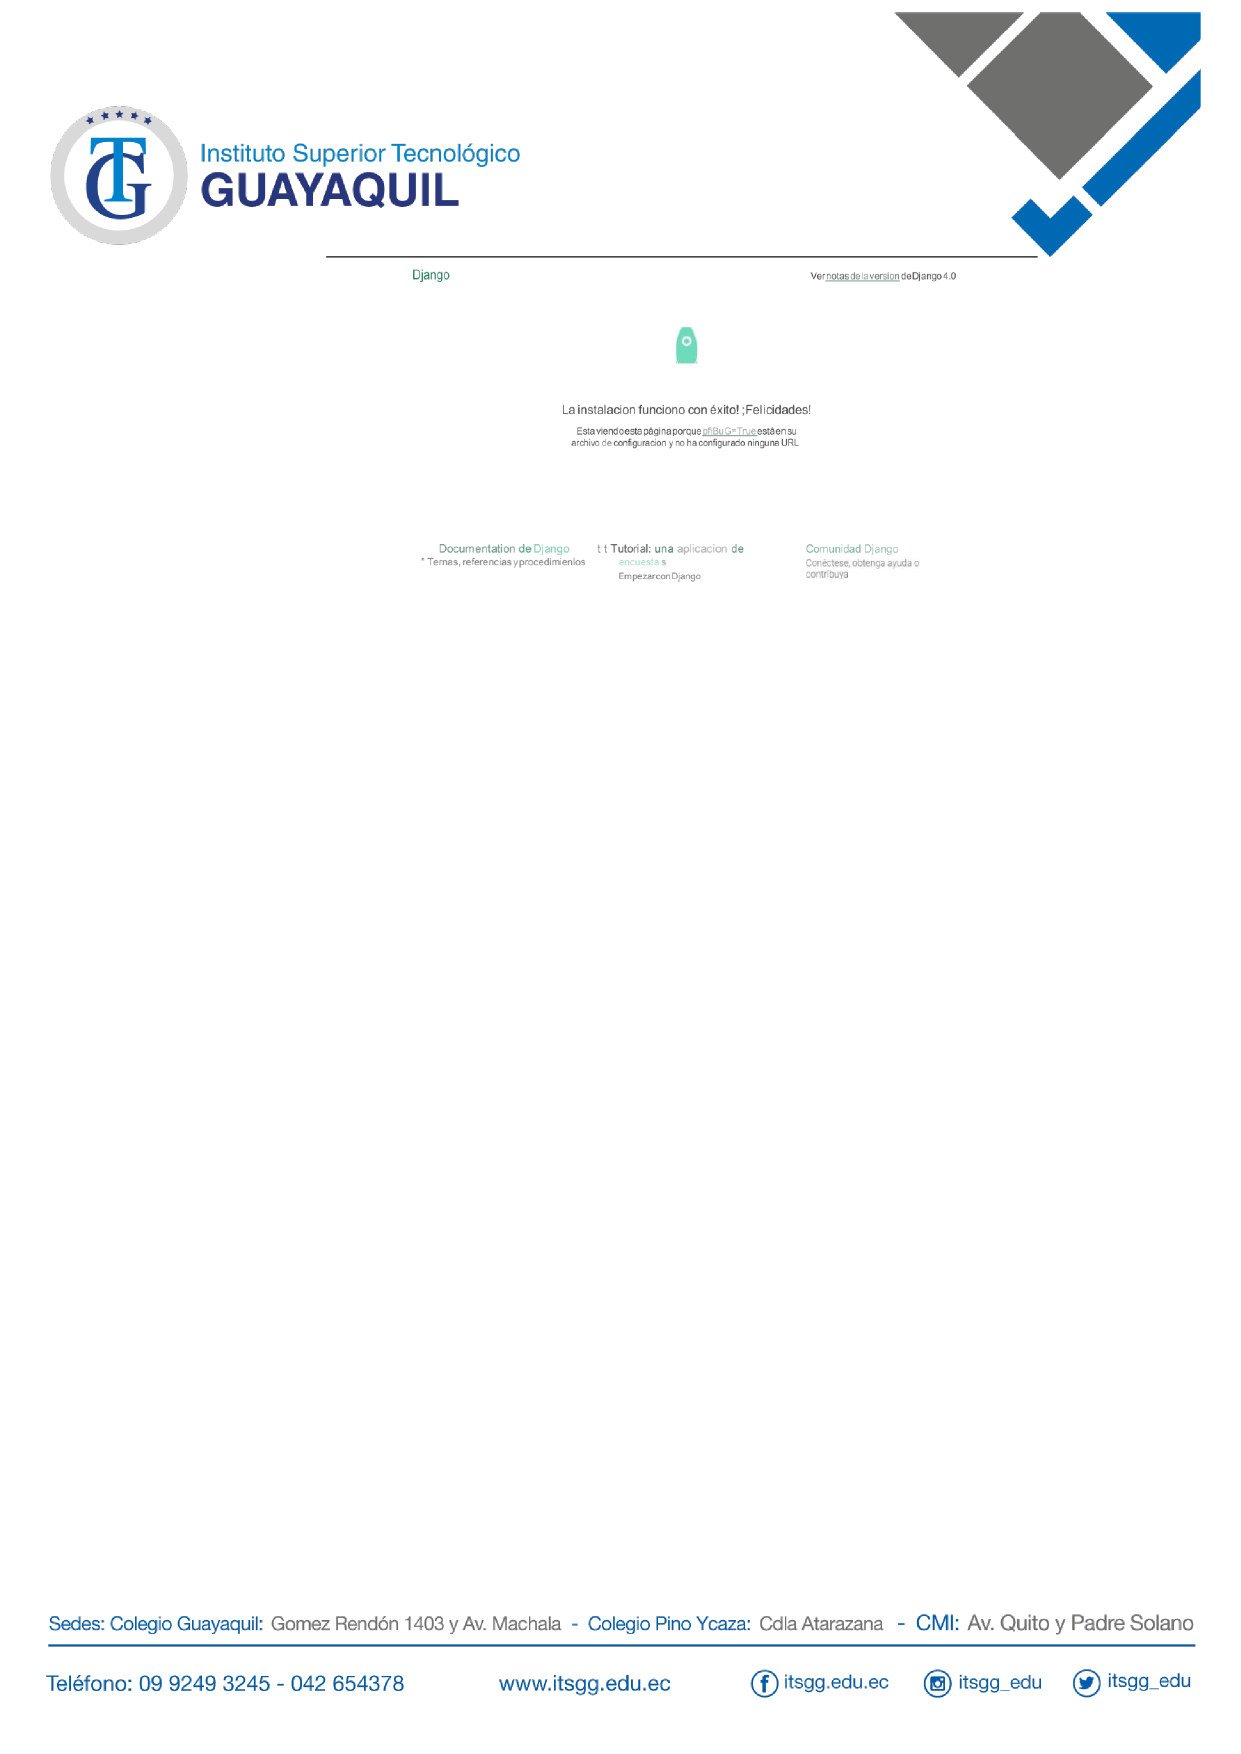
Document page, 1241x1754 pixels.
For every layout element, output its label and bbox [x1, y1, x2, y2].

picture [45, 1613, 1196, 1698]
picture [49, 12, 1201, 586]
